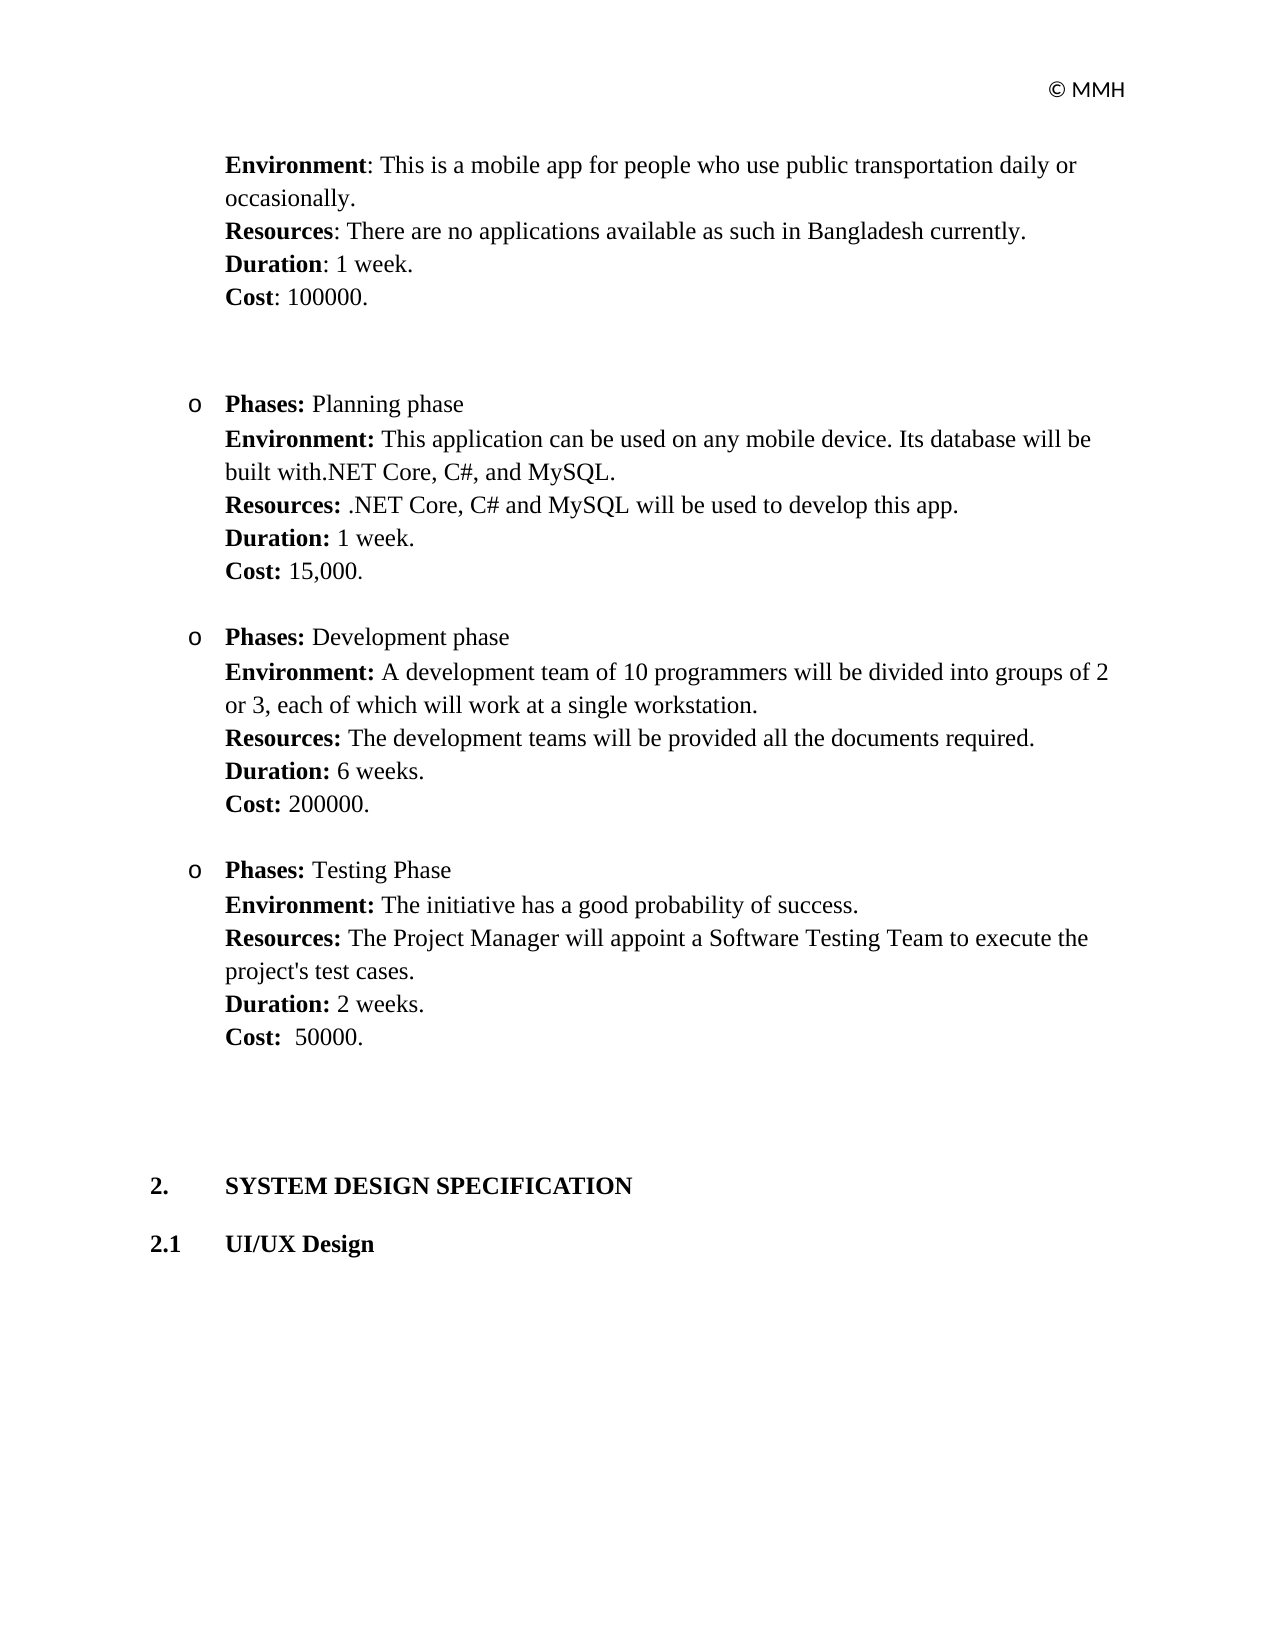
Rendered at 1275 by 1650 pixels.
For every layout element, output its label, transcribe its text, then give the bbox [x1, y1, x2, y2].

list Resources: There are no applications available as such in Bangladesh currently. [225, 216, 1125, 245]
list Resources: .NET Core, C# and MySQL will be used to develop this app. [225, 490, 1125, 519]
list Duration: 6 weeks. [225, 756, 1125, 785]
subtitle SYSTEM DESIGN SPECIFICATION [150, 1171, 1125, 1200]
list Resources: The development teams will be provided all the documents required. [225, 723, 1125, 752]
list Phases: Planning phase [187, 389, 1125, 420]
list Environment: This is a mobile app for people who use public transportation daily or occasionally. [225, 150, 1125, 212]
list Environment: This application can be used on any mobile device. Its database will be built with.NET Core, C#, and MySQL. [225, 424, 1125, 486]
list Phases: Testing Phase [187, 855, 1125, 886]
subtitle UI/UX Design [150, 1229, 1125, 1258]
list Environment: The initiative has a good probability of success. [225, 890, 1125, 919]
list Duration: 1 week. [225, 523, 1125, 552]
list Duration: 2 weeks. [225, 989, 1125, 1018]
list Cost: 100000. [225, 282, 1125, 311]
list Cost: 15,000. [225, 556, 1125, 586]
list Environment: A development team of 10 programmers will be divided into groups of 2 or 3, each of which will work at a single workstation. [225, 657, 1125, 719]
list Cost: 50000. [225, 1022, 1125, 1051]
list Duration: 1 week. [225, 249, 1125, 278]
list Cost: 200000. [225, 789, 1125, 818]
list Phases: Development phase [187, 622, 1125, 653]
list Resources: The Project Manager will appoint a Software Testing Team to execute the project's test cases. [225, 923, 1125, 985]
